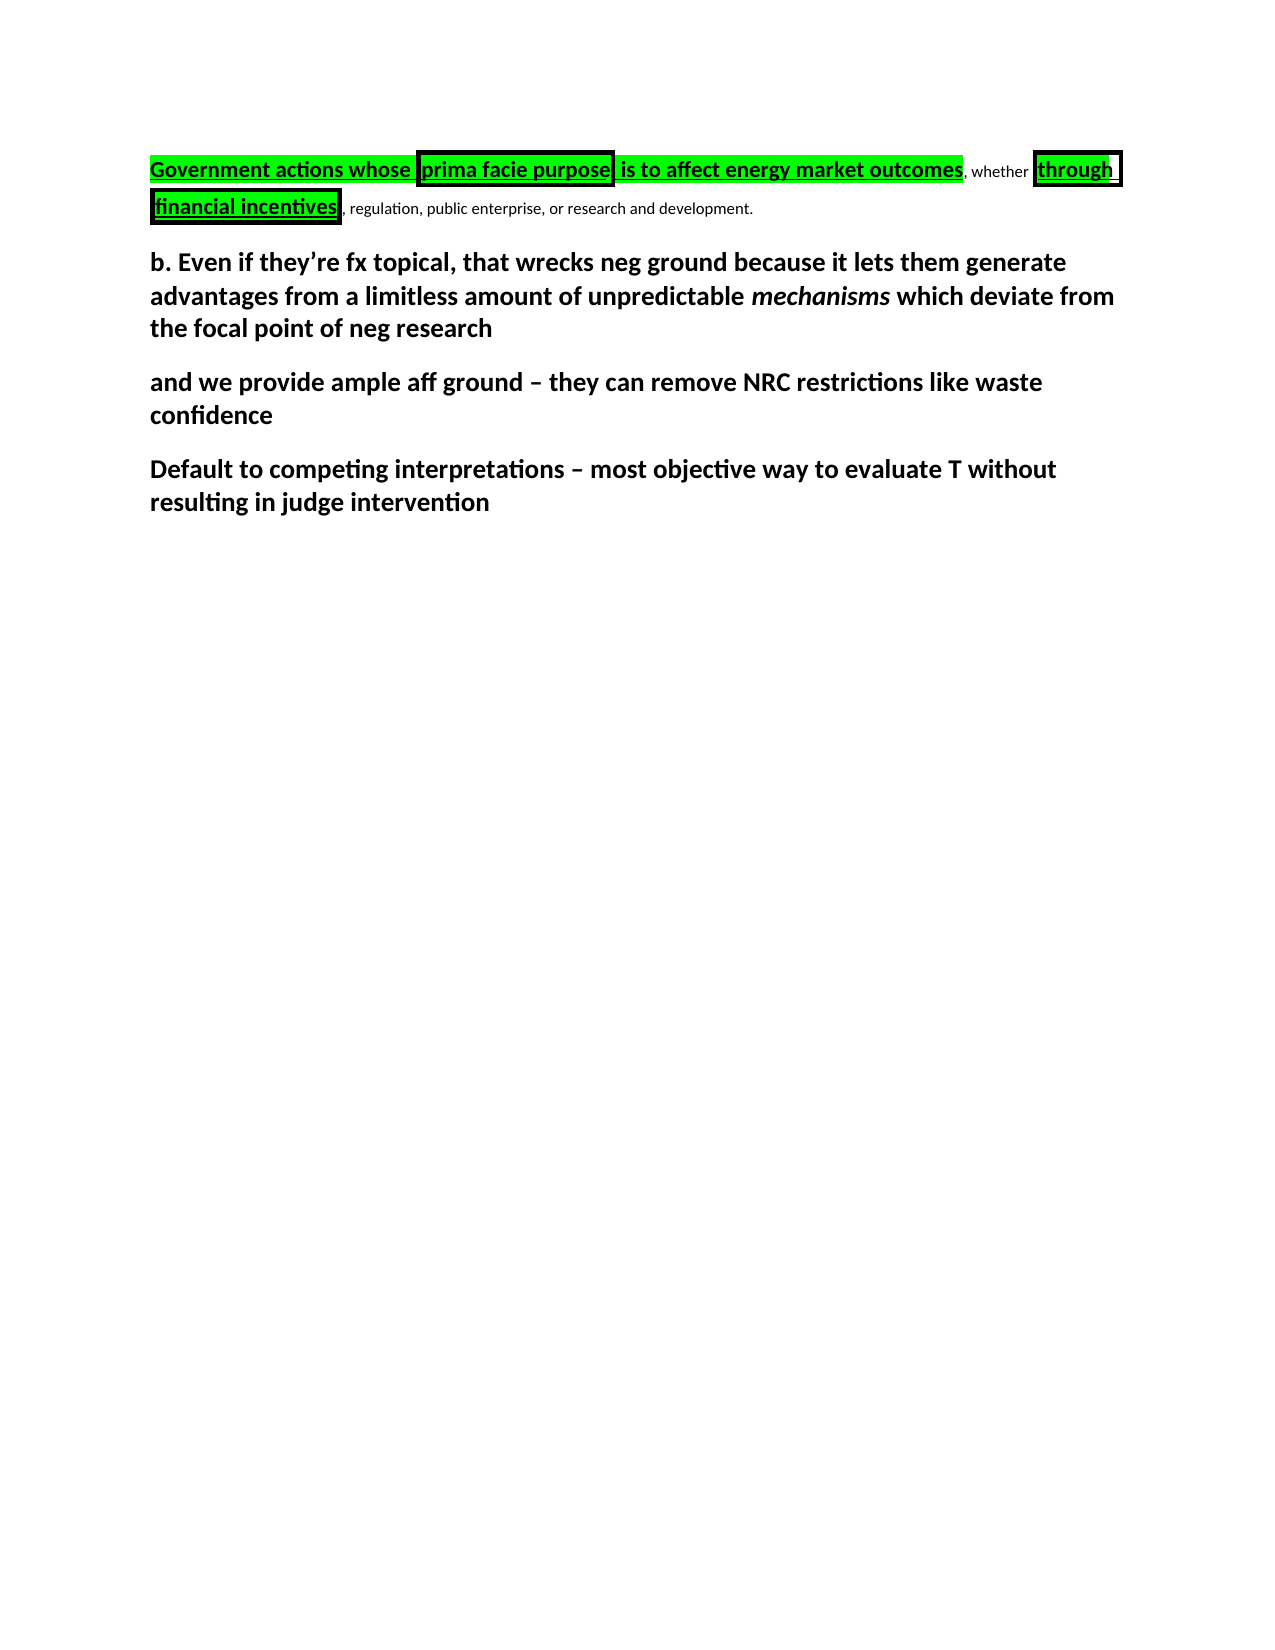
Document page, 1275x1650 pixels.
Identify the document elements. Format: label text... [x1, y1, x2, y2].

subtitle b. Even if they’re fx topical, that wrecks neg ground because it lets them generate advantages from a limitless amount of unpredictable mechanisms which deviate from the focal point of neg research [150, 246, 1125, 345]
subtitle and we provide ample aff ground – they can remove NRC restrictions like waste confidence [150, 366, 1125, 432]
subtitle Default to competing interpretations – most objective way to evaluate T without resulting in judge intervention [150, 452, 1125, 518]
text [150, 150, 1125, 225]
